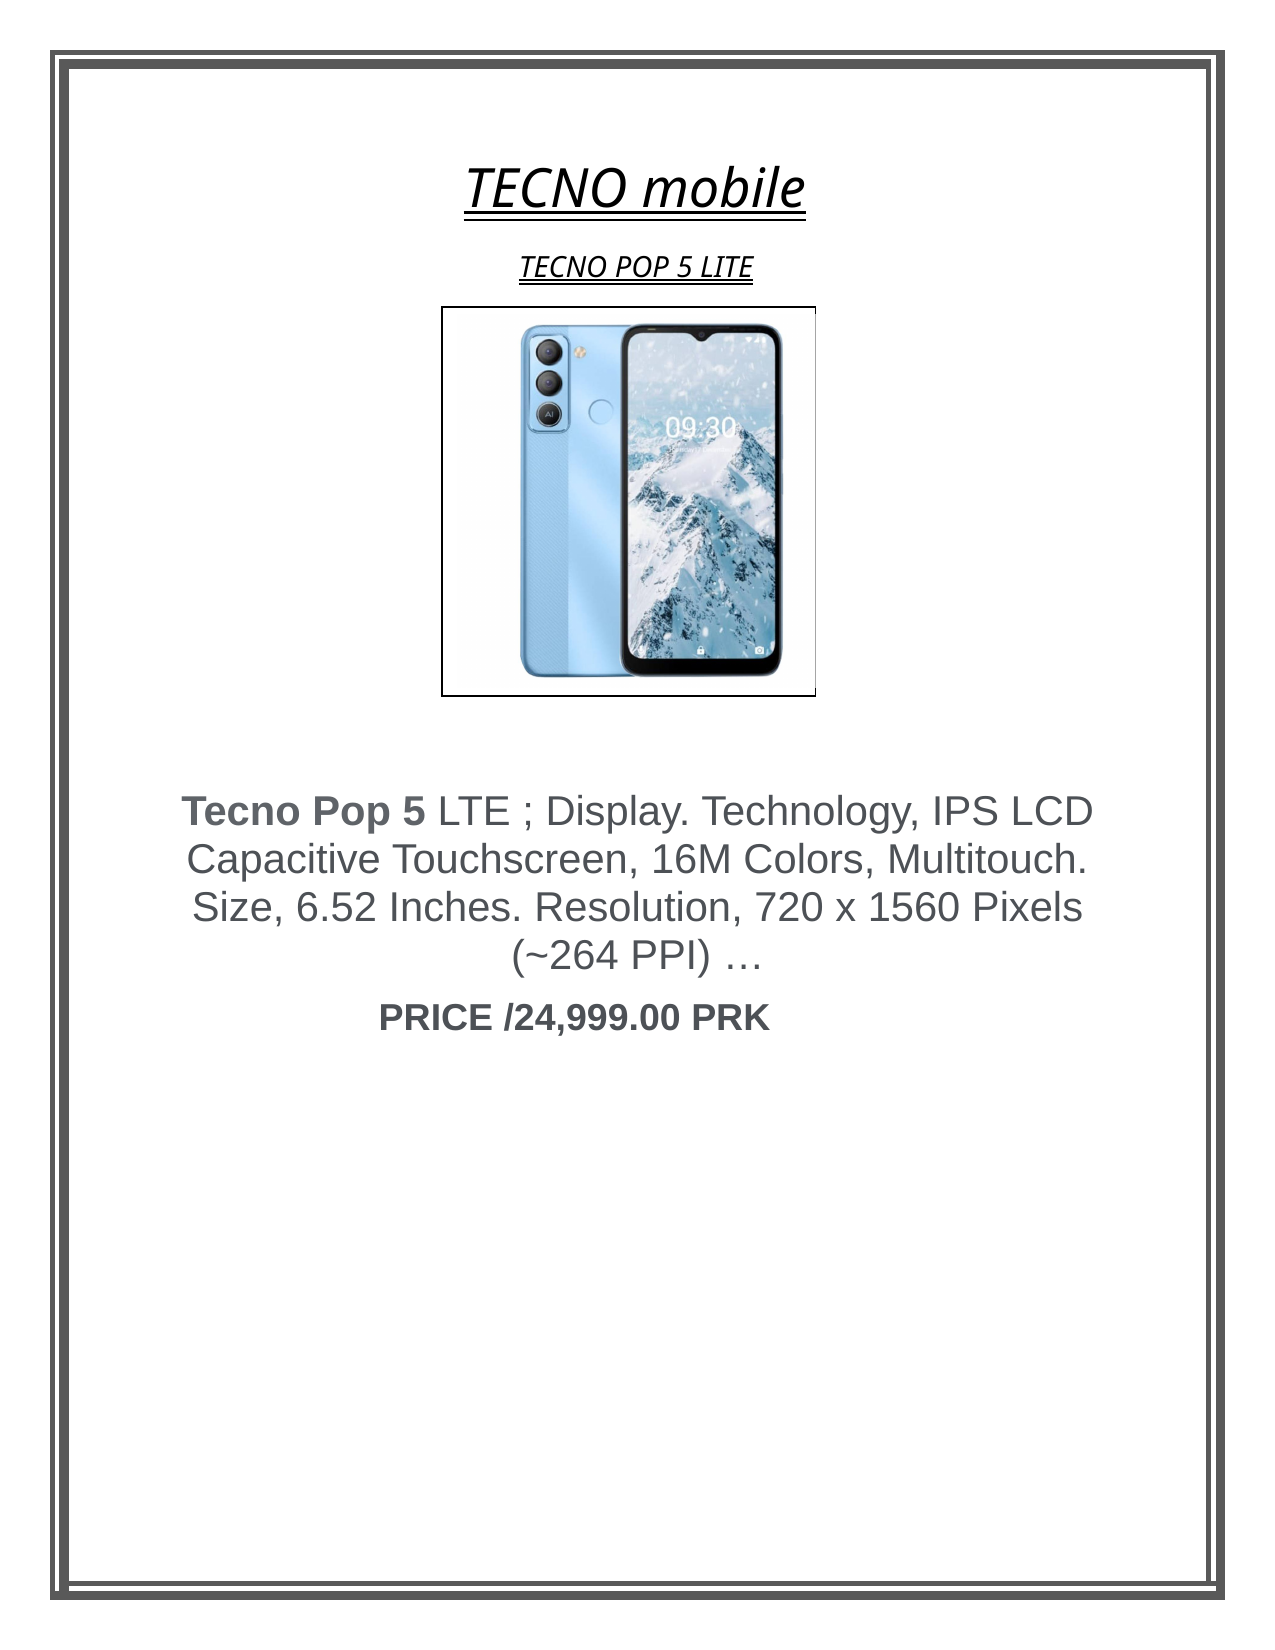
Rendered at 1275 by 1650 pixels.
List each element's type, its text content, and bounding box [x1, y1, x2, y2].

text TECNO POP 5 LITE [150, 246, 1125, 286]
text PRICE /24,999.00 PRK [150, 995, 1125, 1038]
picture [457, 314, 816, 688]
text Tecno Pop 5 LTE ; Display. Technology, IPS LCD Capacitive Touchscreen, 16M Colors, Multitouch. Size, 6.52 Inches. Resolution, 720 x 1560 Pixels (~264 PPI) … [150, 787, 1125, 978]
text TECNO mobile [150, 150, 1125, 224]
